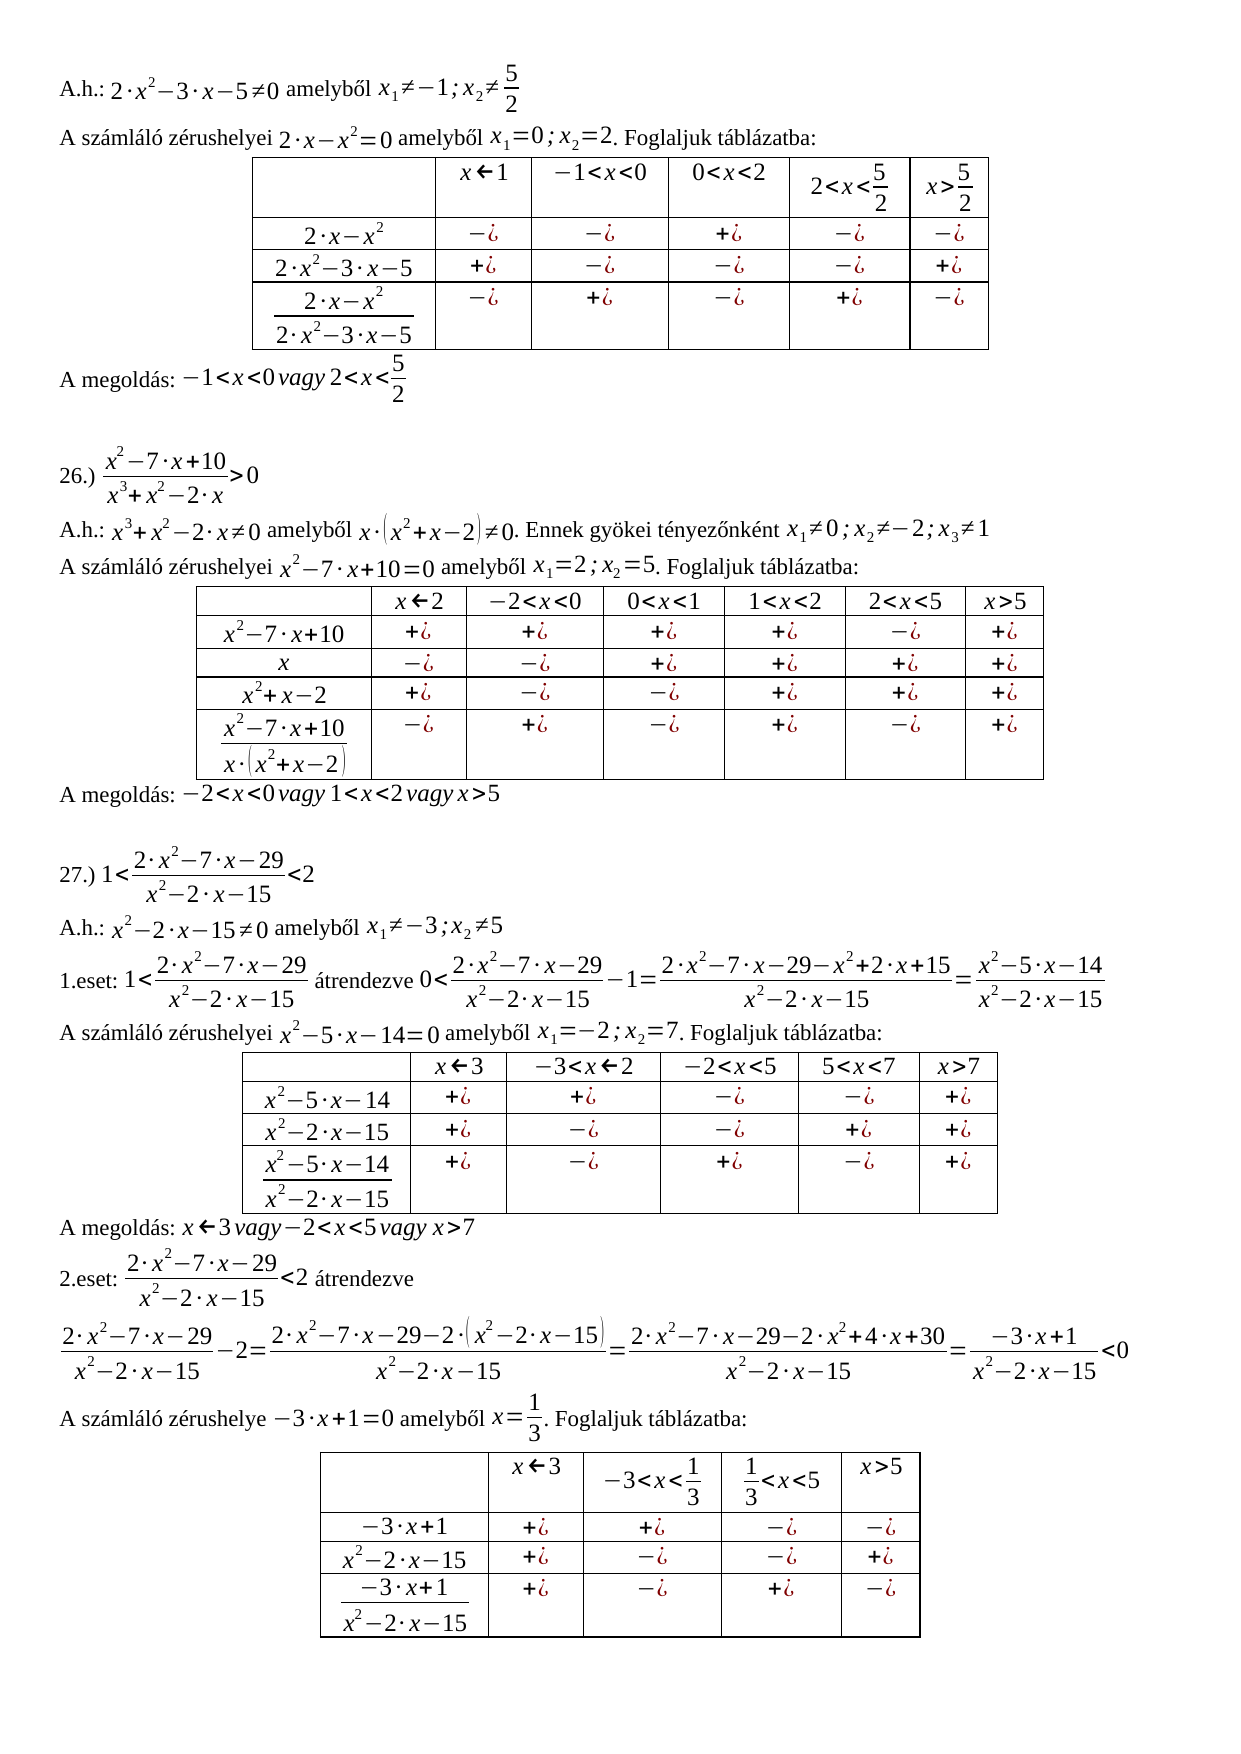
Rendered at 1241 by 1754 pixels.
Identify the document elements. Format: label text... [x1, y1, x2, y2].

table_cell [725, 649, 845, 676]
table_header [321, 1453, 488, 1512]
table_header [372, 587, 466, 615]
table_cell [722, 1542, 841, 1573]
table_cell [197, 678, 371, 709]
table_cell [911, 283, 988, 348]
table_cell [372, 616, 466, 647]
table_cell [920, 1082, 997, 1113]
table_cell [799, 1146, 919, 1212]
table_cell [372, 710, 466, 779]
table_cell [604, 649, 724, 676]
table_cell [661, 1082, 798, 1113]
table_cell [532, 250, 668, 281]
text A.h.: amelyből [59, 912, 1181, 943]
table_cell [669, 250, 789, 281]
table_cell [436, 218, 531, 249]
text A megoldás: [59, 780, 1181, 808]
table_cell [842, 1542, 919, 1573]
table_cell [966, 649, 1043, 676]
table_header [846, 587, 965, 615]
table_cell [467, 710, 603, 779]
table_cell [489, 1513, 583, 1541]
table_cell [467, 649, 603, 676]
table_cell [669, 283, 789, 348]
table_header [489, 1453, 583, 1512]
table_header [920, 1053, 997, 1081]
table_cell [799, 1114, 919, 1145]
table_header [253, 158, 435, 217]
table_cell [253, 250, 435, 281]
table_cell [604, 710, 724, 779]
table_cell [669, 218, 789, 249]
text A megoldás: [59, 349, 1181, 408]
text A.h.: amelyből . Ennek gyökei tényezőnként [59, 512, 1181, 547]
table_header [661, 1053, 798, 1081]
table_cell [243, 1082, 410, 1113]
table_cell [842, 1574, 919, 1636]
table_cell [321, 1513, 488, 1541]
table_cell [411, 1114, 506, 1145]
text 26.) [59, 443, 1181, 509]
table_cell [243, 1146, 410, 1212]
table_header [722, 1453, 841, 1512]
table_cell [722, 1574, 841, 1636]
table_cell [532, 283, 668, 348]
text A számláló zérushelyei amelyből . Foglaljuk táblázatba: [59, 1017, 1181, 1048]
table_header [584, 1453, 721, 1512]
table_cell [507, 1114, 660, 1145]
table_cell [321, 1542, 488, 1573]
table_header [669, 158, 789, 217]
table_cell [467, 678, 603, 709]
table_cell [725, 710, 845, 779]
table_cell [722, 1513, 841, 1541]
table_cell [661, 1114, 798, 1145]
table_cell [799, 1082, 919, 1113]
table_header [799, 1053, 919, 1081]
table_header [842, 1453, 919, 1512]
table_header [197, 587, 371, 615]
table_cell [584, 1513, 721, 1541]
table_cell [966, 710, 1043, 779]
text A számláló zérushelye amelyből . Foglaljuk táblázatba: [59, 1389, 1181, 1448]
table_cell [920, 1146, 997, 1212]
table_header [532, 158, 668, 217]
table_cell [790, 218, 909, 249]
table_cell [197, 710, 371, 779]
table_cell [532, 218, 668, 249]
table_cell [197, 616, 371, 647]
table_cell [790, 250, 909, 281]
table_cell [253, 218, 435, 249]
table_header [411, 1053, 506, 1081]
table_cell [489, 1574, 583, 1636]
table_cell [966, 616, 1043, 647]
table_cell [604, 616, 724, 647]
table_header [790, 158, 909, 217]
table_cell [372, 649, 466, 676]
table_header [911, 158, 988, 217]
table_cell [321, 1574, 488, 1636]
table_cell [584, 1574, 721, 1636]
text 27.) [59, 842, 1181, 908]
text 2.eset: átrendezve [59, 1245, 1181, 1384]
table_header [725, 587, 845, 615]
table_cell [507, 1082, 660, 1113]
table_cell [372, 678, 466, 709]
table_header [436, 158, 531, 217]
table_cell [253, 283, 435, 348]
table_cell [725, 678, 845, 709]
text A megoldás: [59, 1213, 1181, 1241]
table_cell [584, 1542, 721, 1573]
table_cell [507, 1146, 660, 1212]
table_header [604, 587, 724, 615]
table_cell [846, 678, 965, 709]
table_header [243, 1053, 410, 1081]
table_cell [846, 649, 965, 676]
table_cell [411, 1146, 506, 1212]
text A számláló zérushelyei amelyből . Foglaljuk táblázatba: [59, 122, 1181, 153]
table_cell [790, 283, 909, 348]
text A.h.: amelyből [59, 59, 1181, 118]
table_cell [467, 616, 603, 647]
table_cell [604, 678, 724, 709]
text 1.eset: átrendezve [59, 947, 1181, 1013]
table_header [507, 1053, 660, 1081]
table_cell [436, 250, 531, 281]
table_cell [661, 1146, 798, 1212]
table_header [966, 587, 1043, 615]
table_cell [725, 616, 845, 647]
text A számláló zérushelyei amelyből . Foglaljuk táblázatba: [59, 551, 1181, 582]
table_cell [911, 218, 988, 249]
table_cell [436, 283, 531, 348]
table_cell [411, 1082, 506, 1113]
table_cell [842, 1513, 919, 1541]
table_cell [920, 1114, 997, 1145]
table_cell [846, 710, 965, 779]
table_header [467, 587, 603, 615]
table_cell [489, 1542, 583, 1573]
table_cell [911, 250, 988, 281]
table_cell [846, 616, 965, 647]
table_cell [966, 678, 1043, 709]
table_cell [243, 1114, 410, 1145]
table_cell [197, 649, 371, 676]
